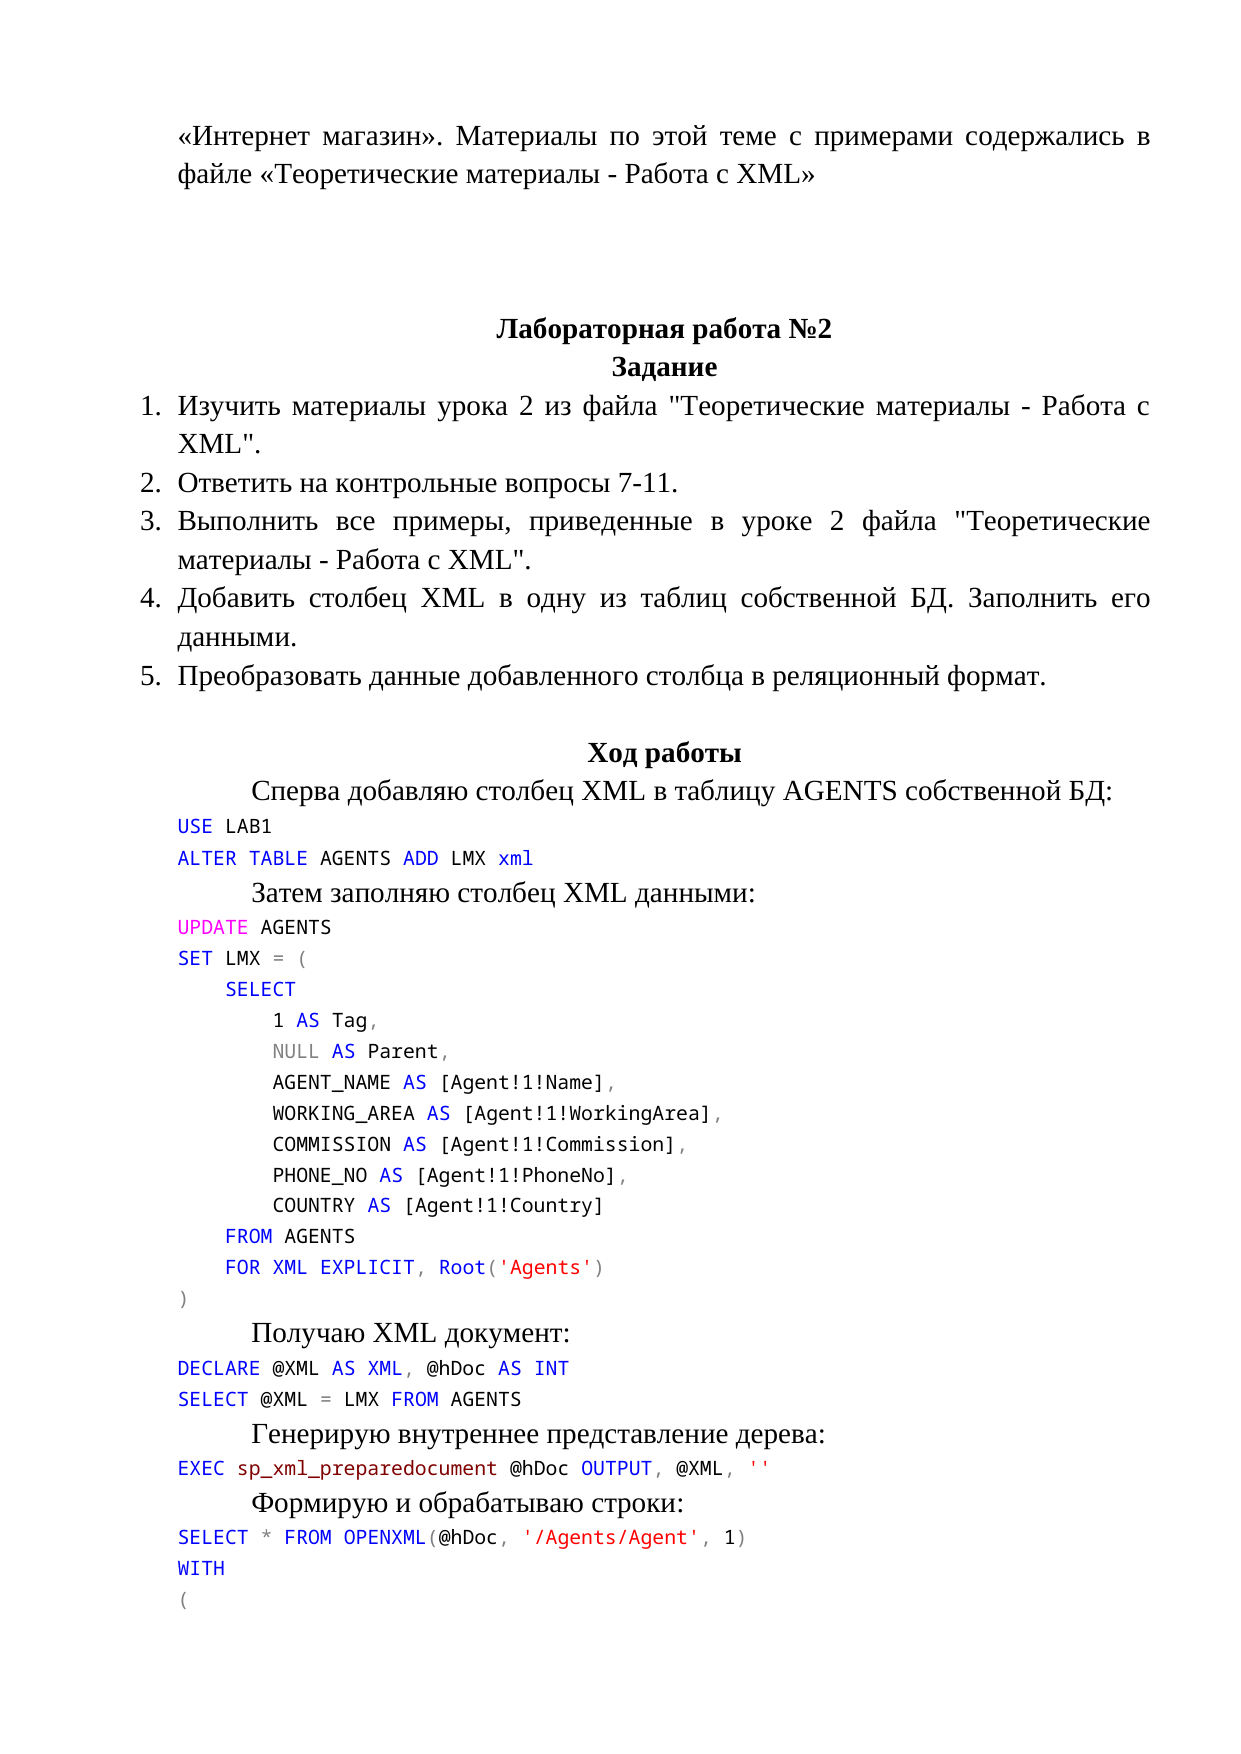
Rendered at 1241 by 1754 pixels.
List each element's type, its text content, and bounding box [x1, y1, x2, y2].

text ( [177, 1585, 1152, 1612]
text EXEC sp_xml_preparedocument @hDoc OUTPUT, @XML, '' [177, 1454, 1152, 1481]
text Получаю XML документ: [177, 1316, 1152, 1349]
text USE LAB1 [177, 812, 1152, 839]
text UPDATE AGENTS [177, 913, 1152, 940]
text NULL AS Parent, [177, 1037, 1152, 1064]
text Формирую и обрабатываю строки: SELECT * FROM OPENXML(@hDoc, '/Agents/Agent', 1) [177, 1485, 1152, 1550]
text WITH [177, 1554, 1152, 1581]
text AGENT_NAME AS [Agent!1!Name], [177, 1068, 1152, 1095]
list Изучить материалы урока 2 из файла "Теоретические материалы - Работа с XML". [140, 388, 1152, 460]
text SET LMX = ( [177, 944, 1152, 971]
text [177, 118, 1152, 190]
text FOR XML EXPLICIT, Root('Agents') [177, 1254, 1152, 1281]
text Генерирую внутреннее представление дерева: [177, 1416, 1152, 1449]
text SELECT @XML = LMX FROM AGENTS [177, 1385, 1152, 1412]
text Сперва добавляю столбец XML в таблицу AGENTS собственной БД: [177, 773, 1152, 807]
list Преобразовать данные добавленного столбца в реляционный формат. [140, 658, 1152, 691]
text COMMISSION AS [Agent!1!Commission], [177, 1130, 1152, 1157]
list Выполнить все примеры, приведенные в уроке 2 файла "Теоретические материалы - Работа с XML". [140, 503, 1152, 576]
text Затем заполняю столбец XML данными: [177, 875, 1152, 908]
text Лабораторная работа №2 [177, 311, 1152, 344]
text ) [177, 1284, 1152, 1312]
text ALTER TABLE AGENTS ADD LMX xml [177, 844, 1152, 871]
text PHONE_NO AS [Agent!1!PhoneNo], [177, 1161, 1152, 1188]
text SELECT [177, 975, 1152, 1002]
text 1 AS Tag, [177, 1006, 1152, 1033]
list Добавить столбец XML в одну из таблиц собственной БД. Заполнить его данными. [140, 581, 1152, 653]
text WORKING_AREA AS [Agent!1!WorkingArea], [177, 1099, 1152, 1126]
list Ответить на контрольные вопросы 7-11. [140, 465, 1152, 498]
text Ход работы [177, 735, 1152, 768]
text FROM AGENTS [177, 1223, 1152, 1250]
text DECLARE @XML AS XML, @hDoc AS INT [177, 1354, 1152, 1381]
text COUNTRY AS [Agent!1!Country] [177, 1192, 1152, 1219]
text Задание [177, 349, 1152, 383]
